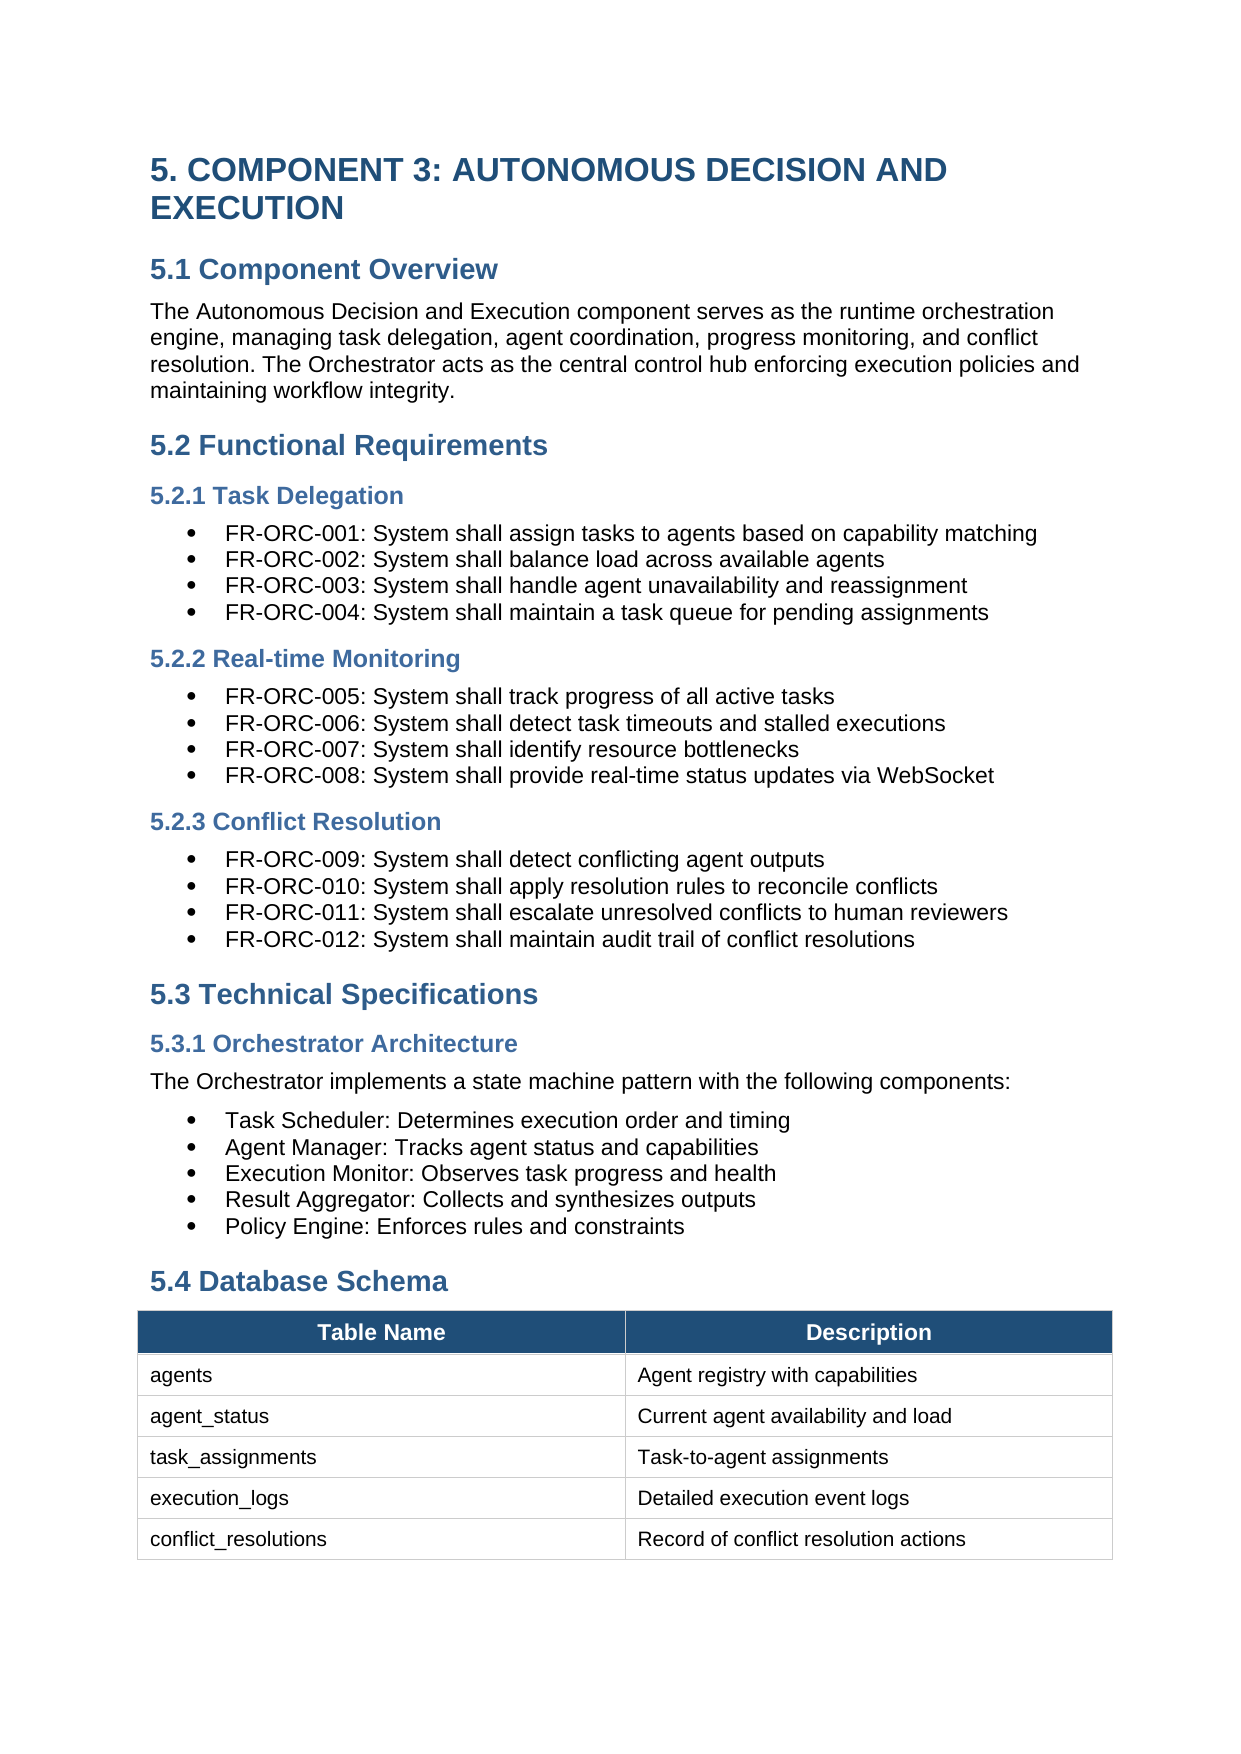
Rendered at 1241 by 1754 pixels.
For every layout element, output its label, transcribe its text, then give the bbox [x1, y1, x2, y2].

table_cell Task-to-agent assignments [626, 1437, 1112, 1477]
table_header Table Name [138, 1311, 625, 1353]
list FR-ORC-006: System shall detect task timeouts and stalled executions [187, 709, 1090, 736]
table_cell Record of conflict resolution actions [626, 1519, 1112, 1559]
table_cell Current agent availability and load [626, 1396, 1112, 1436]
subtitle 5.1 Component Overview [150, 252, 1090, 285]
table_cell conflict_resolutions [138, 1519, 625, 1559]
table_cell task_assignments [138, 1437, 625, 1477]
list FR-ORC-010: System shall apply resolution rules to reconcile conflicts [187, 873, 1090, 899]
subtitle 5.2.3 Conflict Resolution [150, 807, 1090, 836]
list FR-ORC-001: System shall assign tasks to agents based on capability matching [187, 520, 1090, 546]
list FR-ORC-005: System shall track progress of all active tasks [187, 683, 1090, 709]
subtitle 5.2 Functional Requirements [150, 428, 1090, 462]
subtitle 5.2.1 Task Delegation [150, 481, 1090, 509]
subtitle 5.3.1 Orchestrator Architecture [150, 1029, 1090, 1058]
text The Orchestrator implements a state machine pattern with the following components: [150, 1068, 1090, 1095]
list FR-ORC-004: System shall maintain a task queue for pending assignments [187, 599, 1090, 625]
list Task Scheduler: Determines execution order and timing [187, 1107, 1090, 1133]
list FR-ORC-008: System shall provide real-time status updates via WebSocket [187, 762, 1090, 788]
text The Autonomous Decision and Execution component serves as the runtime orchestration engine, managing task delegation, agent coordination, progress monitoring, and conflict resolution. The Orchestrator acts as the central control hub enforcing execution policies and maintaining workflow integrity. [150, 298, 1090, 403]
list Execution Monitor: Observes task progress and health [187, 1160, 1090, 1186]
list Policy Engine: Enforces rules and constraints [187, 1213, 1090, 1239]
list Agent Manager: Tracks agent status and capabilities [187, 1133, 1090, 1160]
subtitle 5.3 Technical Specifications [150, 977, 1090, 1010]
subtitle 5. COMPONENT 3: AUTONOMOUS DECISION AND EXECUTION [150, 150, 1090, 227]
subtitle 5.2.2 Real-time Monitoring [150, 644, 1090, 673]
table_cell agent_status [138, 1396, 625, 1436]
list FR-ORC-002: System shall balance load across available agents [187, 546, 1090, 572]
table_cell execution_logs [138, 1478, 625, 1518]
table_header Description [626, 1311, 1112, 1353]
table_cell agents [138, 1355, 625, 1395]
list FR-ORC-009: System shall detect conflicting agent outputs [187, 846, 1090, 873]
list Result Aggregator: Collects and synthesizes outputs [187, 1186, 1090, 1213]
list FR-ORC-012: System shall maintain audit trail of conflict resolutions [187, 926, 1090, 952]
subtitle 5.4 Database Schema [150, 1264, 1090, 1297]
table_cell Detailed execution event logs [626, 1478, 1112, 1518]
table_cell Agent registry with capabilities [626, 1355, 1112, 1395]
list FR-ORC-007: System shall identify resource bottlenecks [187, 736, 1090, 762]
list FR-ORC-003: System shall handle agent unavailability and reassignment [187, 572, 1090, 599]
list FR-ORC-011: System shall escalate unresolved conflicts to human reviewers [187, 899, 1090, 926]
